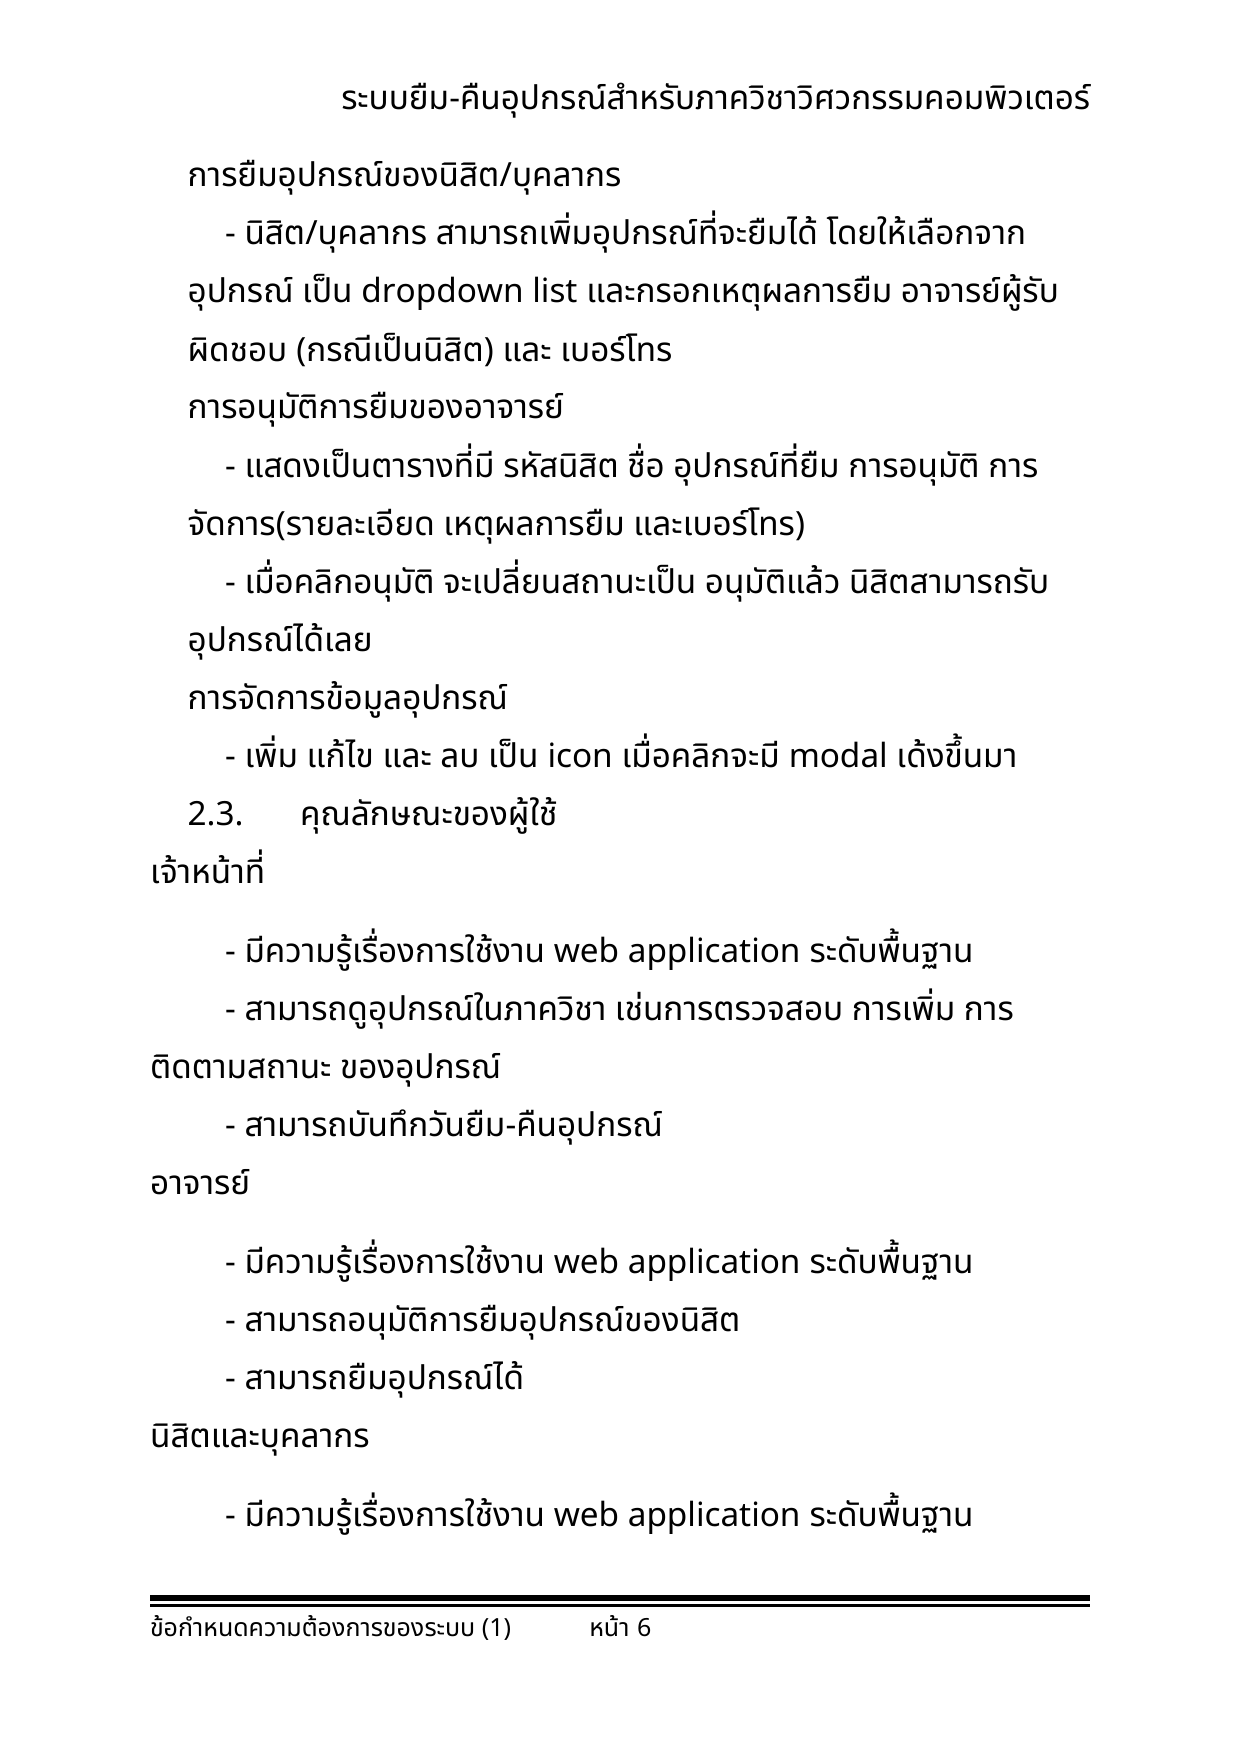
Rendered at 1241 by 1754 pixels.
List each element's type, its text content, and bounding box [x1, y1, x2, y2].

list คุณลักษณะของผู้ใช้ [187, 790, 1090, 840]
